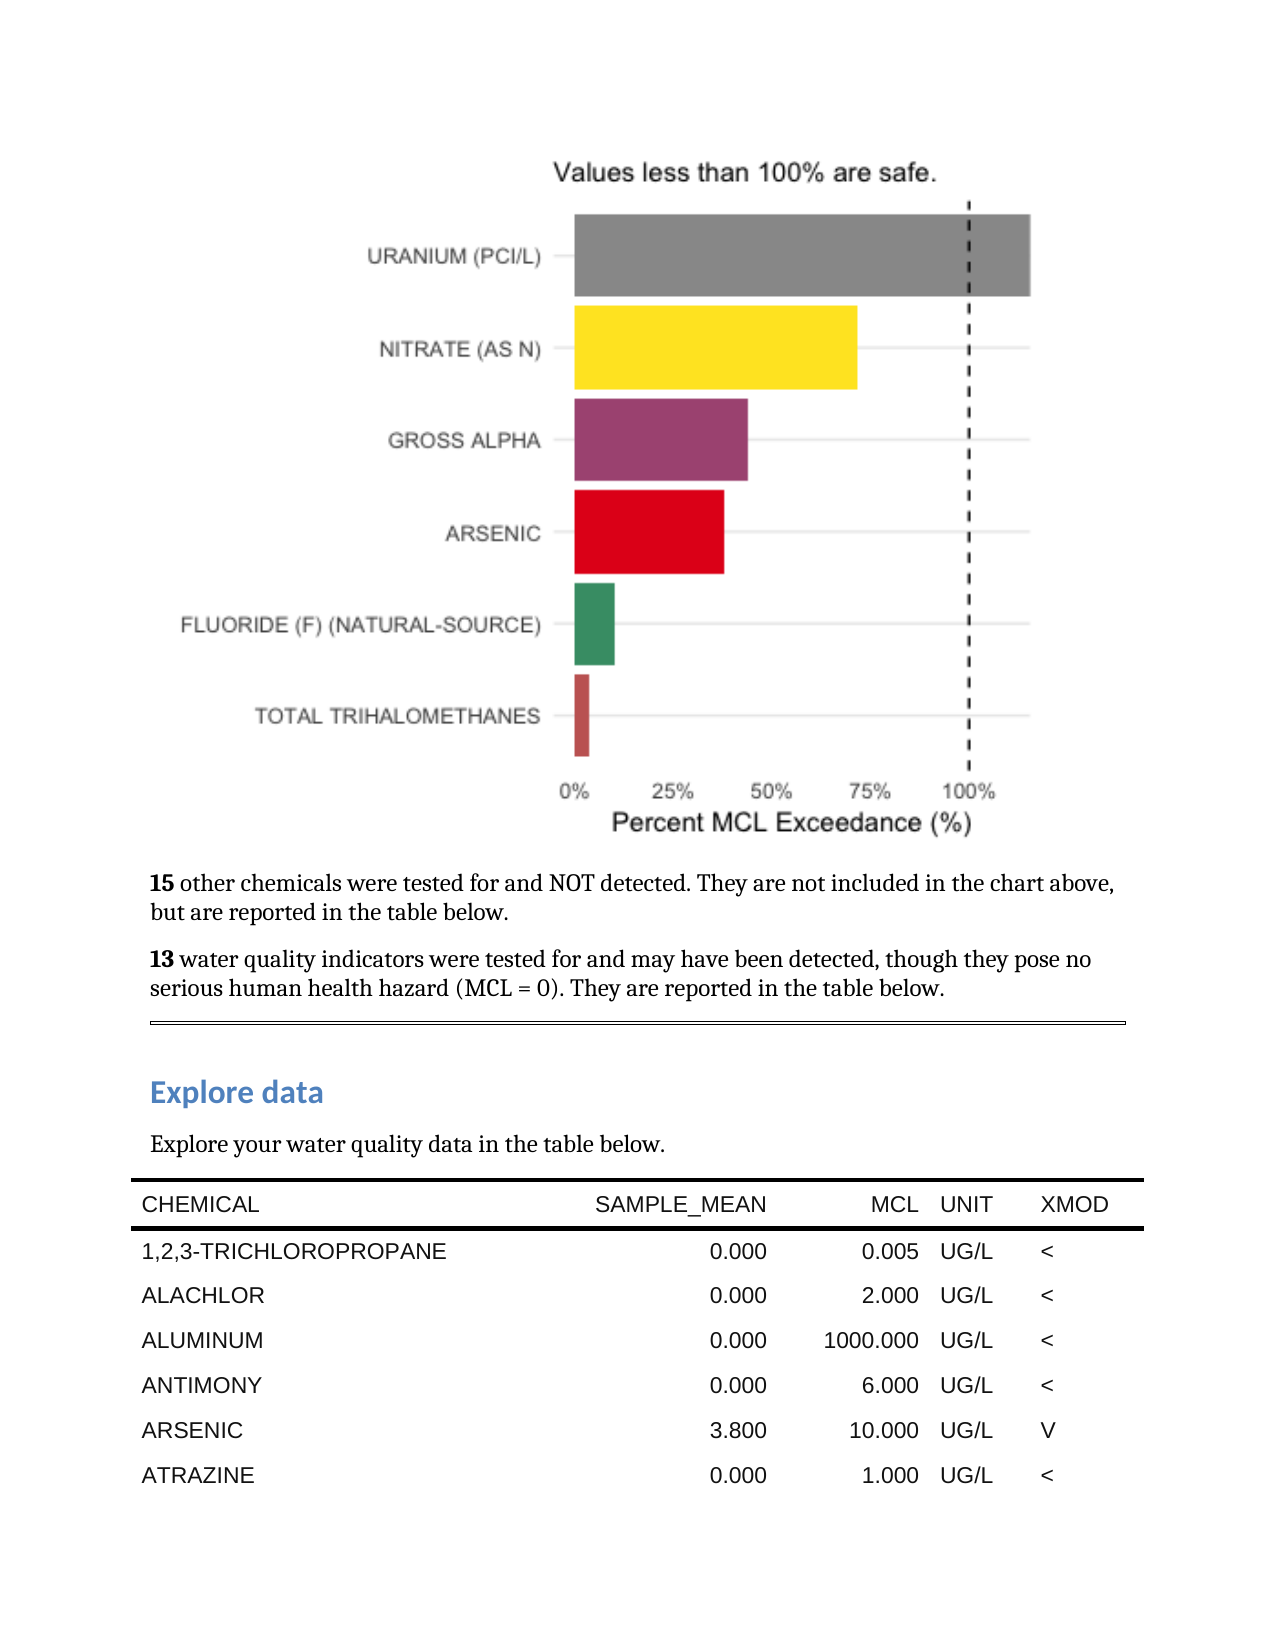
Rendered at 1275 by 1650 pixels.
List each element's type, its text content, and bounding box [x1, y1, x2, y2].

table_cell ARSENIC [131, 1408, 565, 1453]
table_cell 3.800 [565, 1408, 777, 1453]
table_cell < [1030, 1272, 1144, 1317]
table_cell ANTIMONY [131, 1363, 565, 1408]
table_header XMOD [1030, 1182, 1144, 1226]
table_cell 1.000 [777, 1453, 929, 1498]
text Explore your water quality data in the table below. [150, 1130, 1125, 1159]
table_cell V [1030, 1408, 1144, 1453]
table_cell 0.000 [565, 1272, 777, 1317]
table_cell 0.000 [565, 1453, 777, 1498]
table_cell UG/L [929, 1318, 1030, 1363]
table_cell 0.000 [565, 1231, 777, 1272]
table_cell UG/L [929, 1453, 1030, 1498]
text 15 other chemicals were tested for and NOT detected. They are not included in the chart above, but are reported in the table below. [150, 869, 1125, 926]
table_cell 1,2,3-TRICHLOROPROPANE [131, 1231, 565, 1272]
table_cell 10.000 [777, 1408, 929, 1453]
table_cell 0.000 [565, 1318, 777, 1363]
table_cell 0.000 [565, 1363, 777, 1408]
table_cell UG/L [929, 1272, 1030, 1317]
table_header UNIT [929, 1182, 1030, 1226]
table_cell 1000.000 [777, 1318, 929, 1363]
table_cell UG/L [929, 1408, 1030, 1453]
table_cell 6.000 [777, 1363, 929, 1408]
picture [168, 150, 1044, 850]
table_cell < [1030, 1231, 1144, 1272]
subtitle Explore data [150, 1071, 1125, 1112]
table_cell 0.005 [777, 1231, 929, 1272]
table_cell 2.000 [777, 1272, 929, 1317]
table_cell ALUMINUM [131, 1318, 565, 1363]
table_cell < [1030, 1453, 1144, 1498]
table_cell < [1030, 1318, 1144, 1363]
table_header CHEMICAL [131, 1182, 565, 1226]
table_header MCL [777, 1182, 929, 1226]
table_cell ATRAZINE [131, 1453, 565, 1498]
table_cell UG/L [929, 1363, 1030, 1408]
table_cell UG/L [929, 1231, 1030, 1272]
text 13 water quality indicators were tested for and may have been detected, though they pose no serious human health hazard (MCL = 0). They are reported in the table below. [150, 945, 1125, 1002]
table_cell ALACHLOR [131, 1272, 565, 1317]
table_header SAMPLE_MEAN [565, 1182, 777, 1226]
table_cell < [1030, 1363, 1144, 1408]
